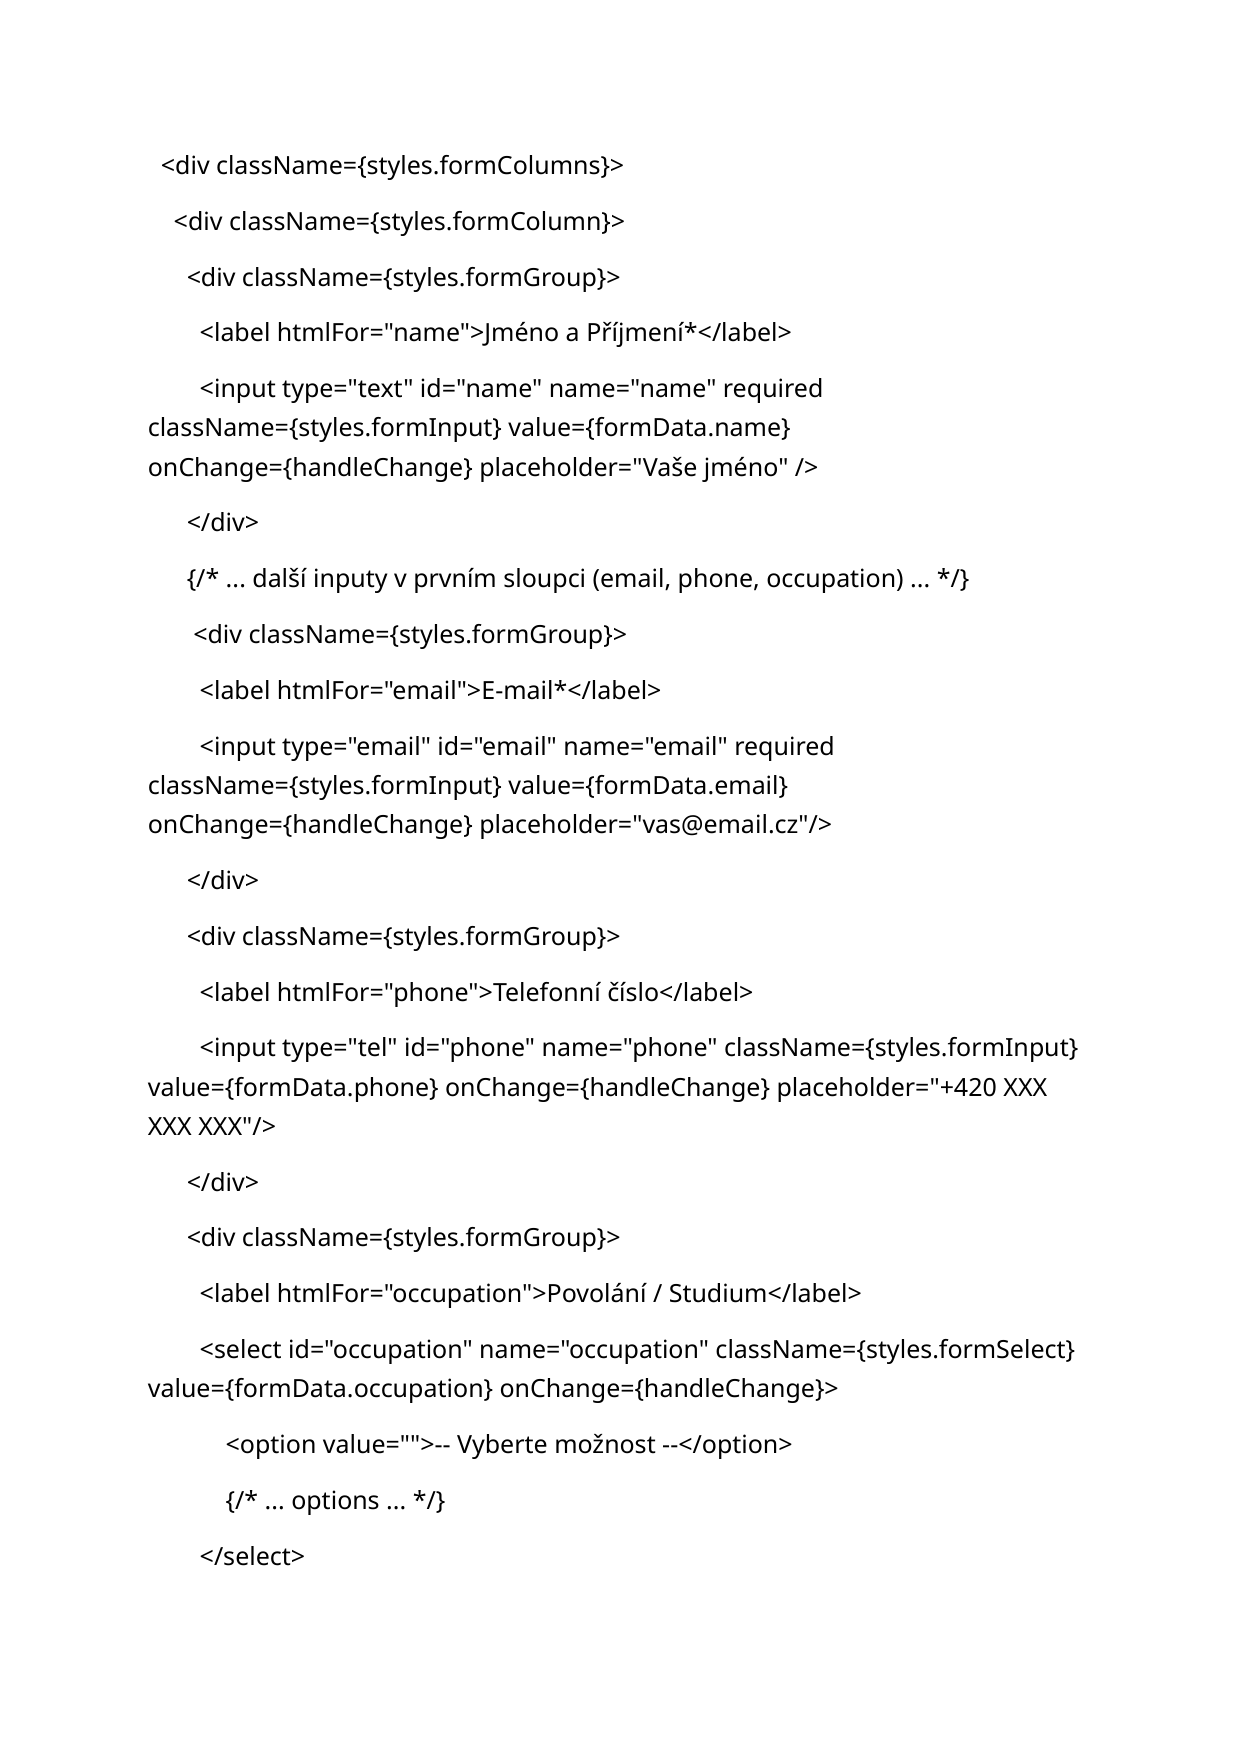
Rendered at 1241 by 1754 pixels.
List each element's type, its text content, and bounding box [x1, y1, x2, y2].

text <div className={styles.formGroup}> [148, 918, 1093, 952]
text <input type="text" id="name" name="name" required className={styles.formInput} value={formData.name} onChange={handleChange} placeholder="Vaše jméno" /> [148, 371, 1093, 483]
text {/* ... další inputy v prvním sloupci (email, phone, occupation) ... */} [148, 561, 1093, 595]
text <select id="occupation" name="occupation" className={styles.formSelect} value={formData.occupation} onChange={handleChange}> [148, 1332, 1093, 1405]
text <div className={styles.formGroup}> [148, 617, 1093, 651]
text <input type="tel" id="phone" name="phone" className={styles.formInput} value={formData.phone} onChange={handleChange} placeholder="+420 XXX XXX XXX"/> [148, 1030, 1093, 1142]
text <div className={styles.formColumns}> [148, 148, 1093, 182]
text <input type="email" id="email" name="email" required className={styles.formInput} value={formData.email} onChange={handleChange} placeholder="vas@email.cz"/> [148, 728, 1093, 841]
text <label htmlFor="phone">Telefonní číslo</label> [148, 974, 1093, 1008]
text {/* ... options ... */} [148, 1483, 1093, 1517]
text </div> [148, 1164, 1093, 1198]
text </select> [148, 1538, 1093, 1572]
text <option value="">-- Vyberte možnost --</option> [148, 1427, 1093, 1461]
text <div className={styles.formGroup}> [148, 259, 1093, 293]
text <div className={styles.formColumn}> [148, 203, 1093, 237]
text <label htmlFor="email">E-mail*</label> [148, 673, 1093, 707]
text </div> [148, 505, 1093, 539]
text </div> [148, 863, 1093, 897]
text <div className={styles.formGroup}> [148, 1220, 1093, 1254]
text <label htmlFor="name">Jméno a Příjmení*</label> [148, 315, 1093, 349]
text <label htmlFor="occupation">Povolání / Studium</label> [148, 1276, 1093, 1310]
